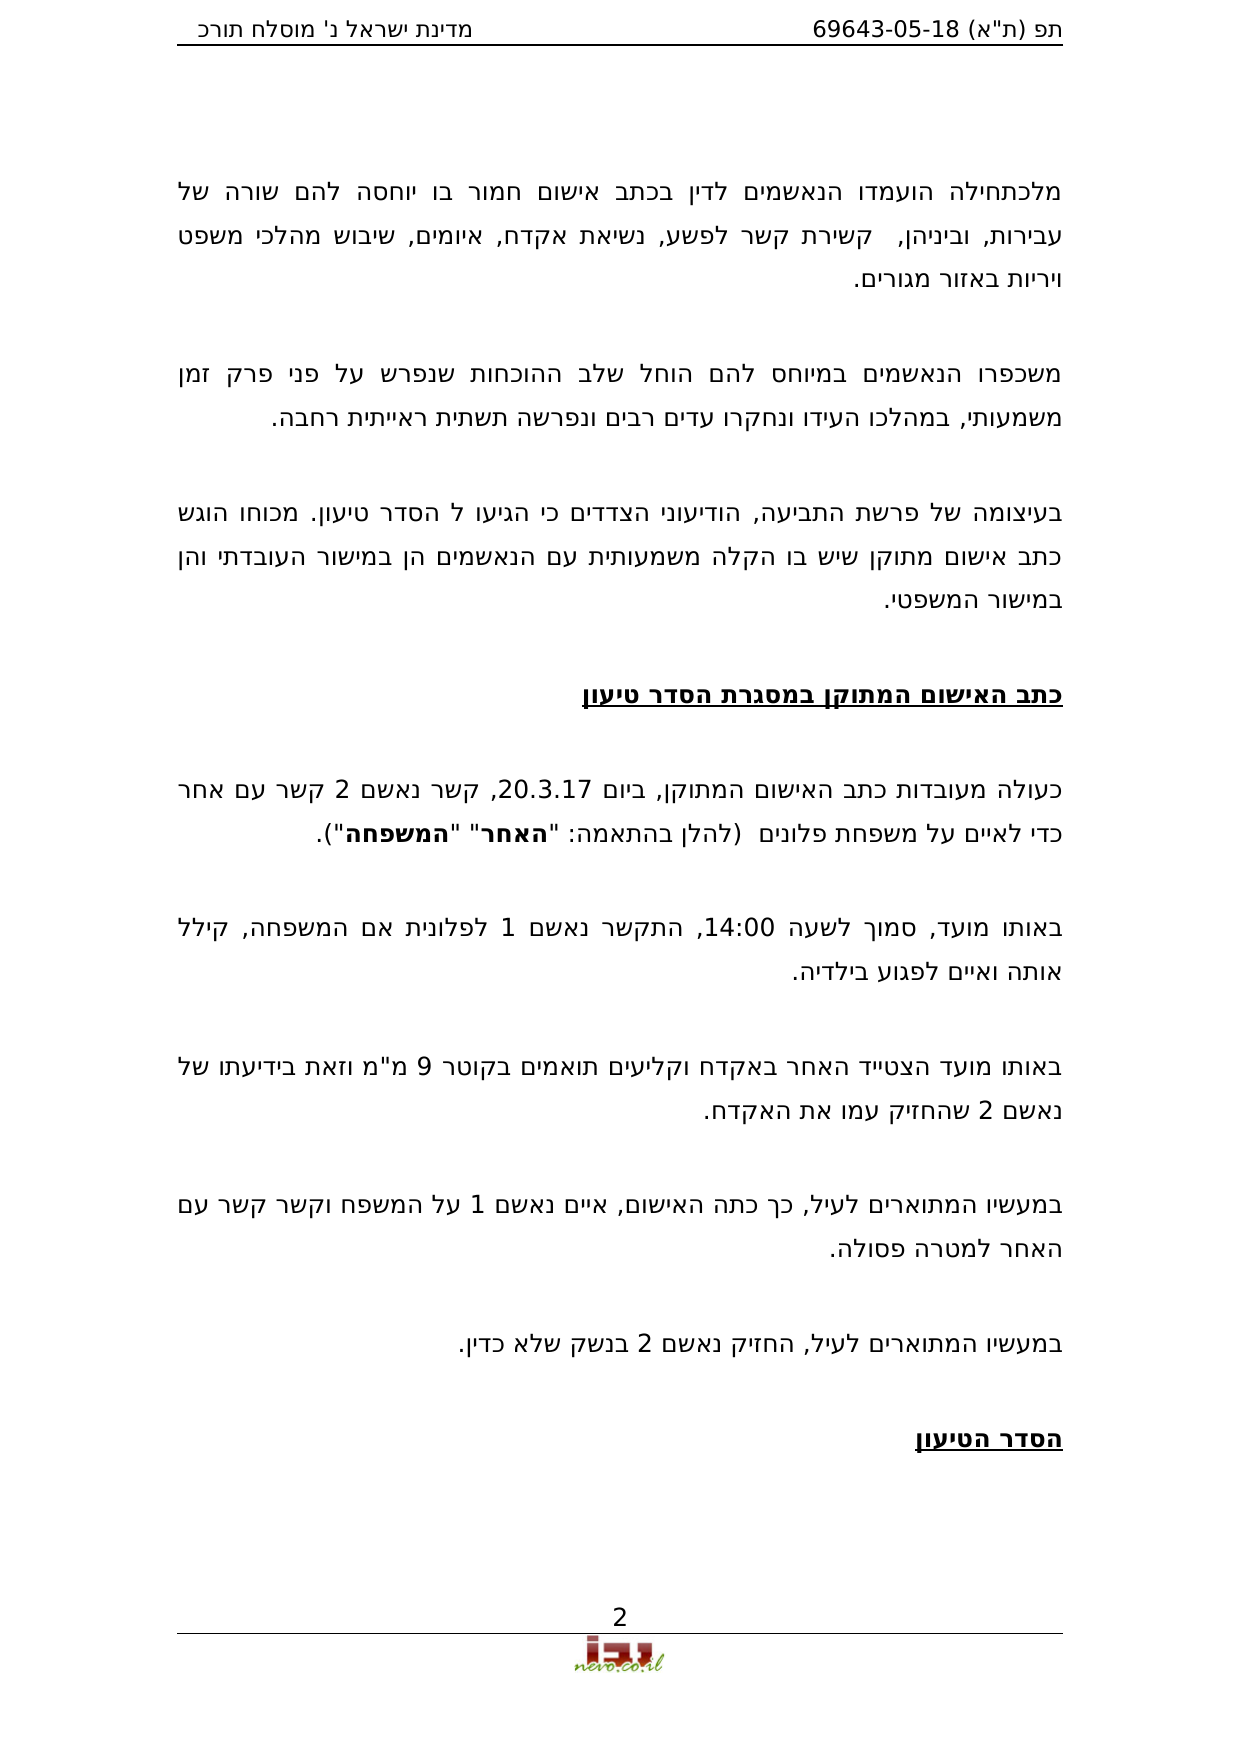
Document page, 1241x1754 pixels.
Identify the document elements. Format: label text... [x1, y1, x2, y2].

text משכפרו הנאשמים במיוחס להם הוחל שלב ההוכחות שנפרש על פני פרק זמן משמעותי, במהלכו העידו ונחקרו עדים רבים ונפרשה תשתית ראייתית רחבה. [177, 359, 1063, 432]
text במעשיו המתוארים לעיל, כך כתה האישום, איים נאשם 1 על המשפח וקשר קשר עם האחר למטרה פסולה. [177, 1191, 1063, 1264]
text הסדר הטיעון [177, 1424, 1063, 1453]
text כתב האישום המתוקן במסגרת הסדר טיעון [177, 680, 1063, 709]
text במעשיו המתוארים לעיל, החזיק נאשם 2 בנשק שלא כדין. [177, 1329, 1063, 1358]
text באותו מועד, סמוך לשעה 14:00, התקשר נאשם 1 לפלונית אם המשפחה, קילל אותה ואיים לפגוע בילדיה. [177, 914, 1063, 987]
text מלכתחילה הועמדו הנאשמים לדין בכתב אישום חמור בו יוחסה להם שורה של עבירות, וביניהן, קשירת קשר לפשע, נשיאת אקדח, איומים, שיבוש מהלכי משפט ויריות באזור מגורים. [177, 177, 1063, 294]
text בעיצומה של פרשת התביעה, הודיעוני הצדדים כי הגיעו ל הסדר טיעון. מכוחו הוגש כתב אישום מתוקן שיש בו הקלה משמעותית עם הנאשמים הן במישור העובדתי והן במישור המשפטי. [177, 498, 1063, 615]
text באותו מועד הצטייד האחר באקדח וקליעים תואמים בקוטר 9 מ"מ וזאת בידיעתו של נאשם 2 שהחזיק עמו את האקדח. [177, 1052, 1063, 1125]
picture [574, 1635, 666, 1673]
text כעולה מעובדות כתב האישום המתוקן, ביום 20.3.17, קשר נאשם 2 קשר עם אחר כדי לאיים על משפחת פלונים (להלן בהתאמה: "האחר" "המשפחה"). [177, 775, 1063, 848]
